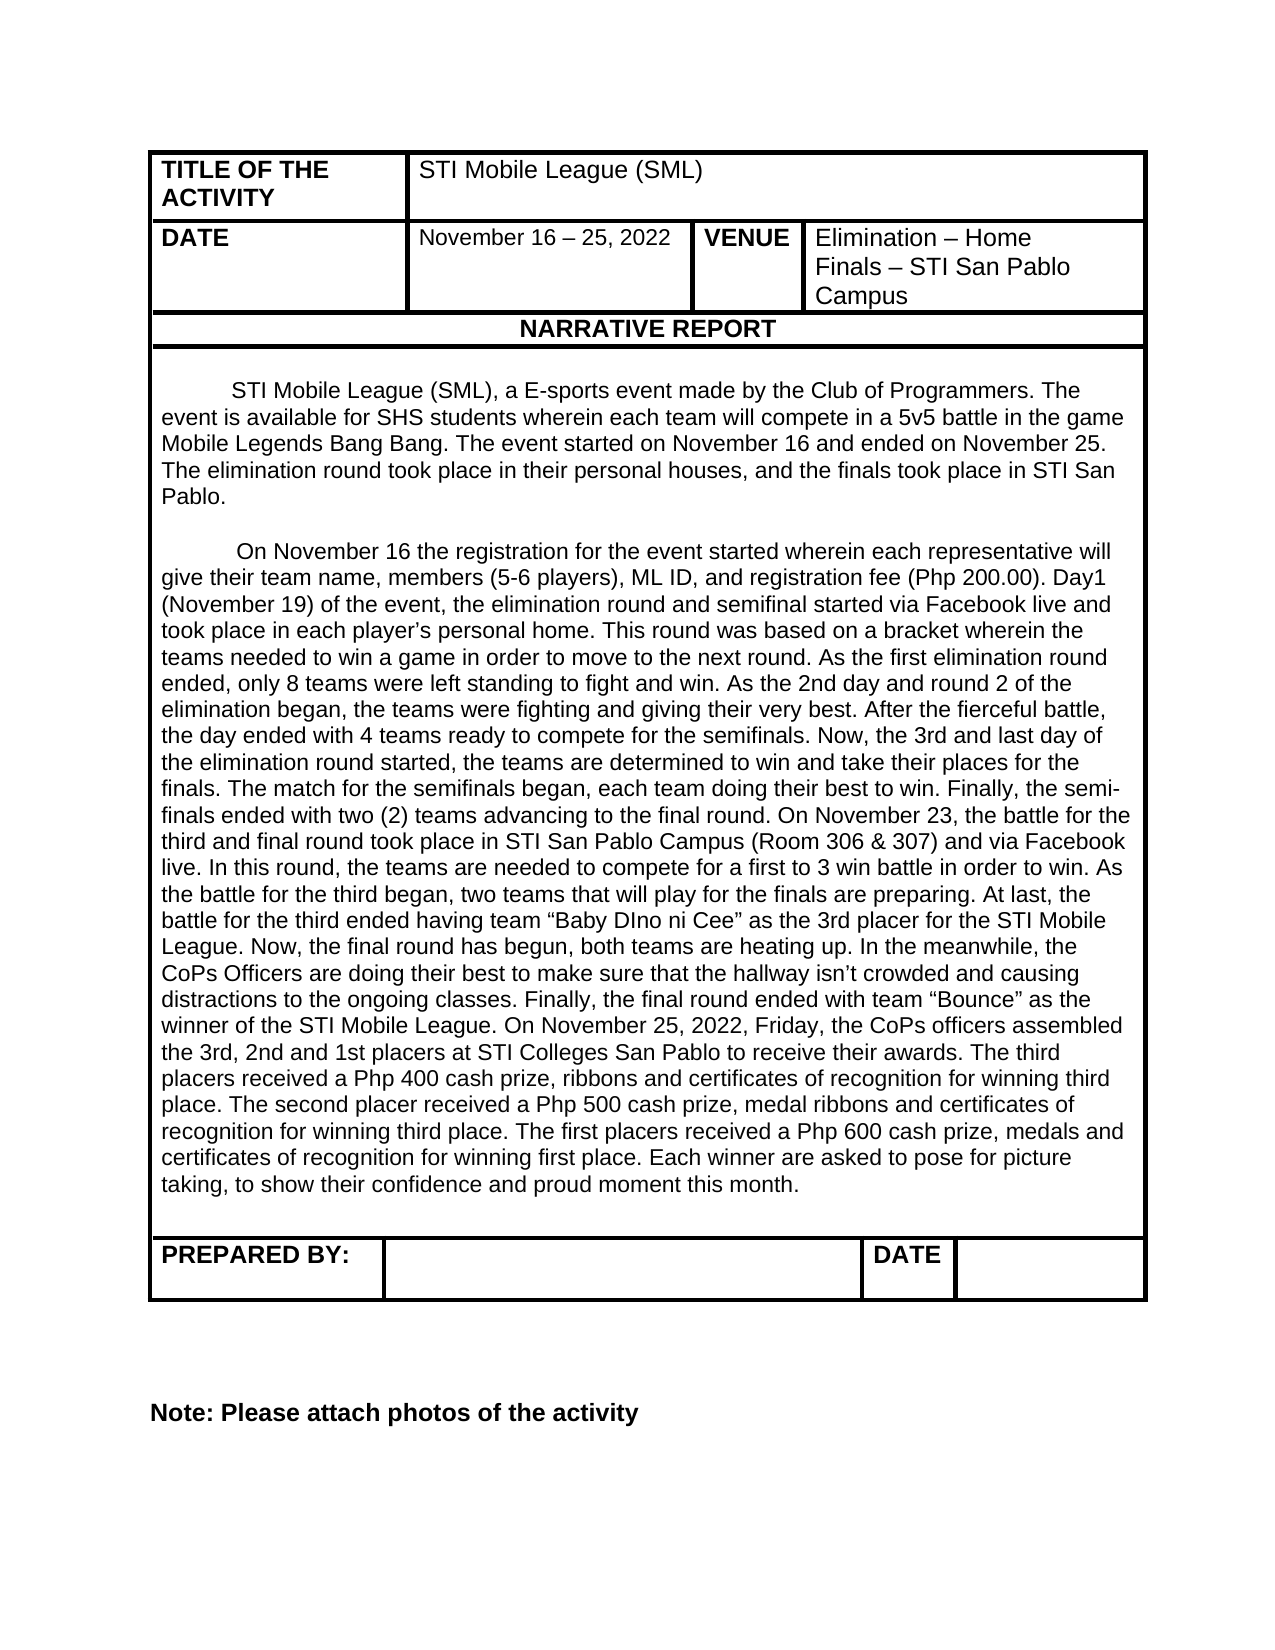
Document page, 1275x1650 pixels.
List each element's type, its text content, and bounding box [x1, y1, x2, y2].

text Note: Please attach photos of the activity [150, 1398, 1125, 1427]
table_cell [958, 1240, 1143, 1298]
table_cell [386, 1240, 860, 1298]
table_cell DATE [152, 220, 405, 310]
table_cell STI Mobile League (SML), a E-sports event made by the Club of Programmers. The event is available for SHS students wherein each team will compete in a 5v5 battle in the game Mobile Legends Bang Bang. The event started on November 16 and ended on November 25. The elimination round took place in their personal houses, and the finals took place in STI San Pablo. On November 16 the registration for the event started wherein each representative will give their team name, members (5-6 players), ML ID, and registration fee (Php 200.00). Day1 (November 19) of the event, the elimination round and semifinal started via Facebook live and took place in each player’s personal home. This round was based on a bracket wherein the teams needed to win a game in order to move to the next round. As the first elimination round ended, only 8 teams were left standing to fight and win. As the 2nd day and round 2 of the elimination began, the teams were fighting and giving their very best. After the fierceful battle, the day ended with 4 teams ready to compete for the semifinals. Now, the 3rd and last day of the elimination round started, the teams are determined to win and take their places for the finals. The match for the semifinals began, each team doing their best to win. Finally, the semi-finals ended with two (2) teams advancing to the final round. On November 23, the battle for the third and final round took place in STI San Pablo Campus (Room 306 & 307) and via Facebook live. In this round, the teams are needed to compete for a first to 3 win battle in order to win. As the battle for the third began, two teams that will play for the finals are preparing. At last, the battle for the third ended having team “Baby DIno ni Cee” as the 3rd placer for the STI Mobile League. Now, the final round has begun, both teams are heating up. In the meanwhile, the CoPs Officers are doing their best to make sure that the hallway isn’t crowded and causing distractions to the ongoing classes. Finally, the final round ended with team “Bounce” as the winner of the STI Mobile League. On November 25, 2022, Friday, the CoPs officers assembled the 3rd, 2nd and 1st placers at STI Colleges San Pablo to receive their awards. The third placers received a Php 400 cash prize, ribbons and certificates of recognition for winning third place. The second placer received a Php 500 cash prize, medal ribbons and certificates of recognition for winning third place. The first placers received a Php 600 cash prize, medals and certificates of recognition for winning first place. Each winner are asked to pose for picture taking, to show their confidence and proud moment this month. [152, 345, 1143, 1236]
table_cell VENUE [695, 223, 801, 310]
table_cell PREPARED BY: [152, 1237, 382, 1298]
table_header TITLE OF THE ACTIVITY [152, 155, 405, 219]
table_header STI Mobile League (SML) [410, 155, 1143, 219]
table_cell November 16 – 25, 2022 [410, 223, 690, 310]
table_cell Elimination – Home Finals – STI San Pablo Campus [806, 223, 1143, 310]
table_cell NARRATIVE REPORT [152, 311, 1143, 344]
table_cell DATE [864, 1240, 953, 1298]
